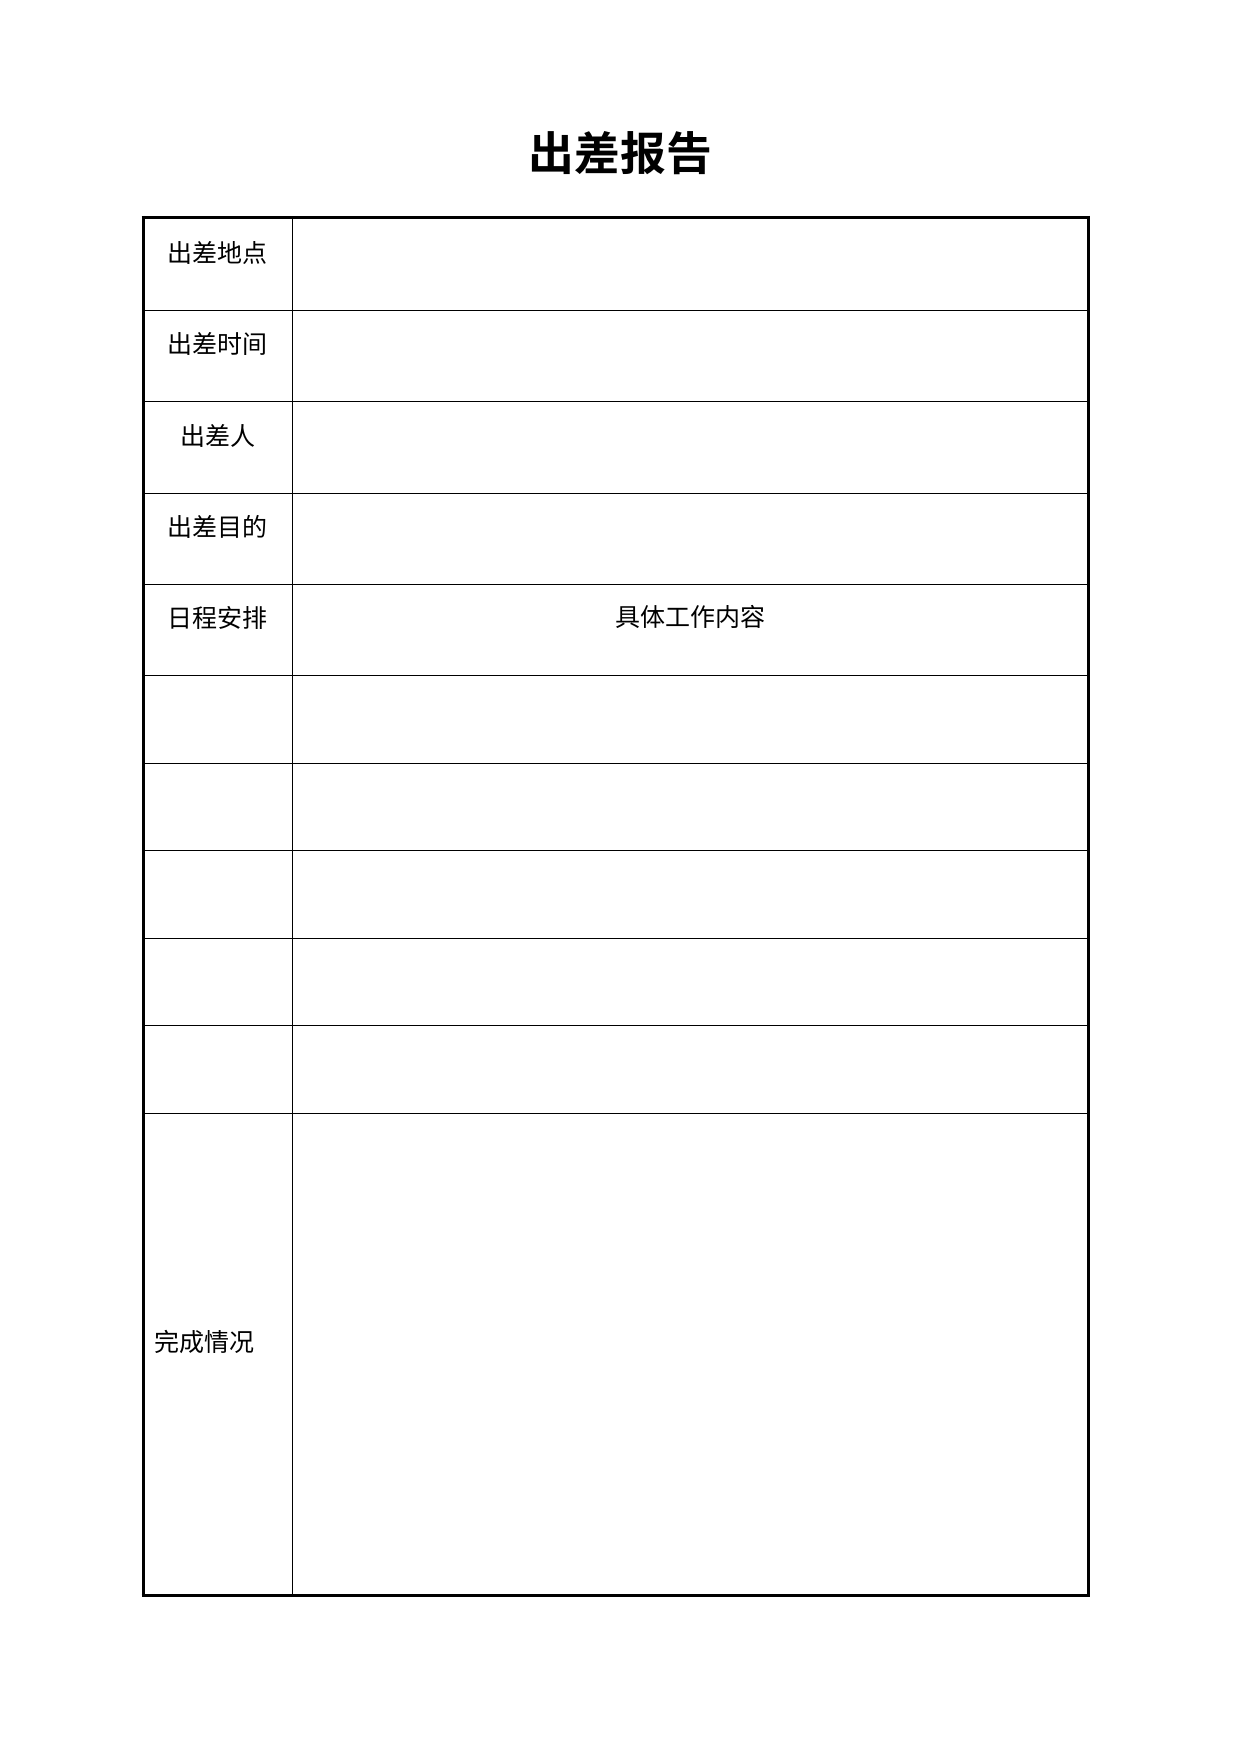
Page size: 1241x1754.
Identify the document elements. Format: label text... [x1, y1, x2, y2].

table_cell [293, 1114, 1087, 1594]
table_cell [145, 851, 292, 938]
table_cell 具体工作内容 [293, 585, 1087, 675]
table_cell [293, 494, 1087, 584]
table_cell [293, 1026, 1087, 1113]
table_cell 出差时间 [145, 311, 292, 401]
table_cell [293, 939, 1087, 1025]
table_cell 完成情况 [145, 1114, 292, 1594]
table_cell 出差目的 [145, 494, 292, 584]
table_cell [293, 764, 1087, 850]
table_cell [293, 676, 1087, 763]
table_cell [145, 939, 292, 1025]
table_cell 日程安排 [145, 585, 292, 675]
table_cell [145, 676, 292, 763]
table_cell [293, 311, 1087, 401]
table_header 出差地点 [145, 219, 292, 310]
table_cell 出差人 [145, 402, 292, 492]
table_cell [145, 1026, 292, 1113]
table_cell [293, 851, 1087, 938]
text 出差报告 [187, 121, 1053, 186]
table_header [293, 219, 1087, 310]
table_cell [293, 402, 1087, 492]
table_cell [145, 764, 292, 850]
